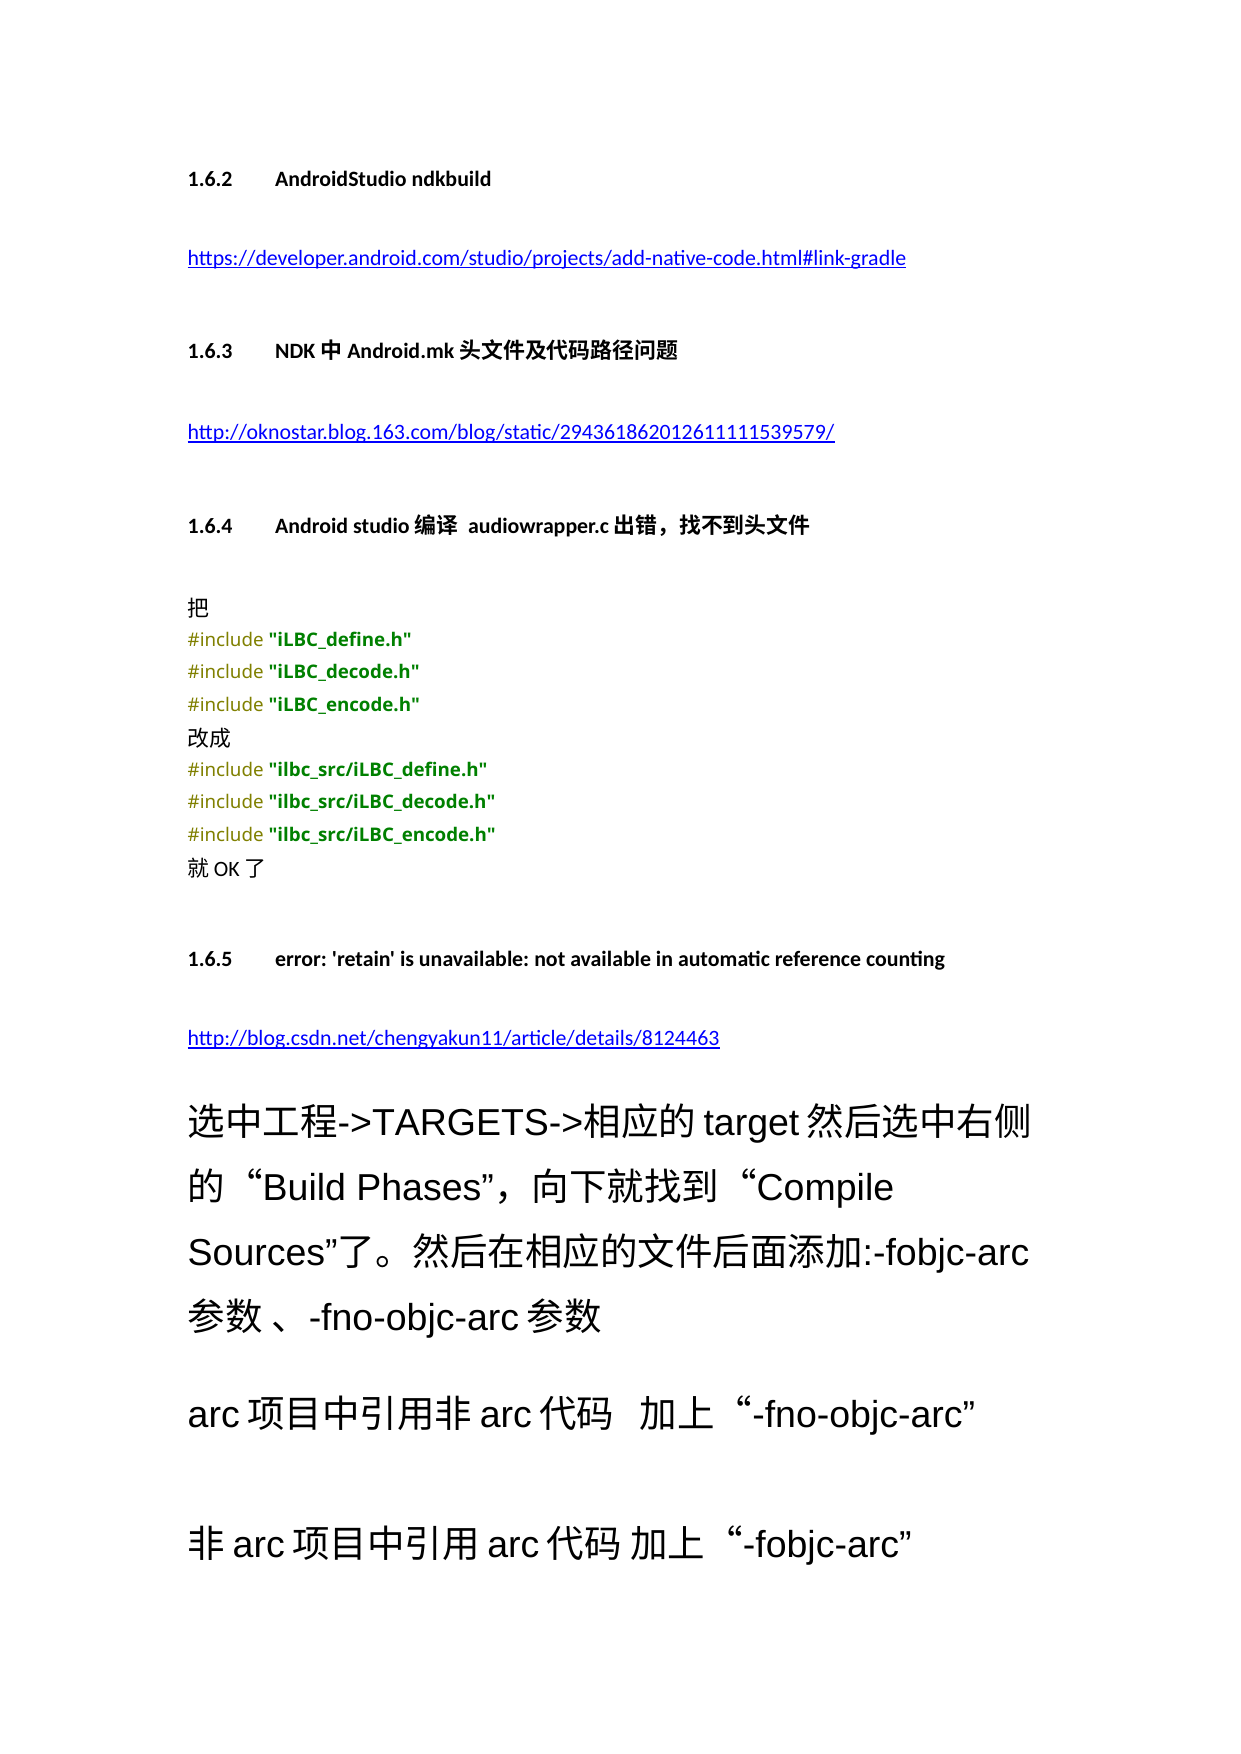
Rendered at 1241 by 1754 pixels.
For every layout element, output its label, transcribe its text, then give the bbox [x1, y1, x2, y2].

text 非arc项目中引用arc代码 加上“-fobjc-arc” [187, 1444, 1053, 1574]
subtitle error: 'retain' is unavailable: not available in automatic reference counting [187, 942, 1053, 975]
subtitle Android studio编译 audiowrapper.c出错，找不到头文件 [187, 508, 1053, 540]
subtitle AndroidStudio ndkbuild [187, 162, 1053, 194]
text http://oknostar.blog.163.com/blog/static/294361862012611111539579/ [187, 416, 1053, 448]
text 把 [187, 590, 1053, 623]
text https://developer.android.com/studio/projects/add-native-code.html#link-gradle [187, 241, 1053, 273]
text #include "ilbc_src/iLBC_define.h" #include "ilbc_src/iLBC_decode.h" #include "ilbc_src/iLBC_encode.h" [187, 753, 1053, 850]
text 就OK了 [187, 850, 1053, 883]
text http://blog.csdn.net/chengyakun11/article/details/8124463 [187, 1021, 1053, 1054]
text 选中工程->TARGETS->相应的target然后选中右侧的“Build Phases”，向下就找到“Compile Sources”了。然后在相应的文件后面添加:-fobjc-arc参数 、-fno-objc-arc参数 [187, 1086, 1053, 1346]
text 改成 [187, 720, 1053, 753]
text arc项目中引用非arc代码 加上“-fno-objc-arc” [187, 1379, 1053, 1444]
subtitle NDK 中 Android.mk 头文件及代码路径问题 [187, 333, 1053, 366]
text #include "iLBC_define.h" #include "iLBC_decode.h" #include "iLBC_encode.h" [187, 623, 1053, 720]
